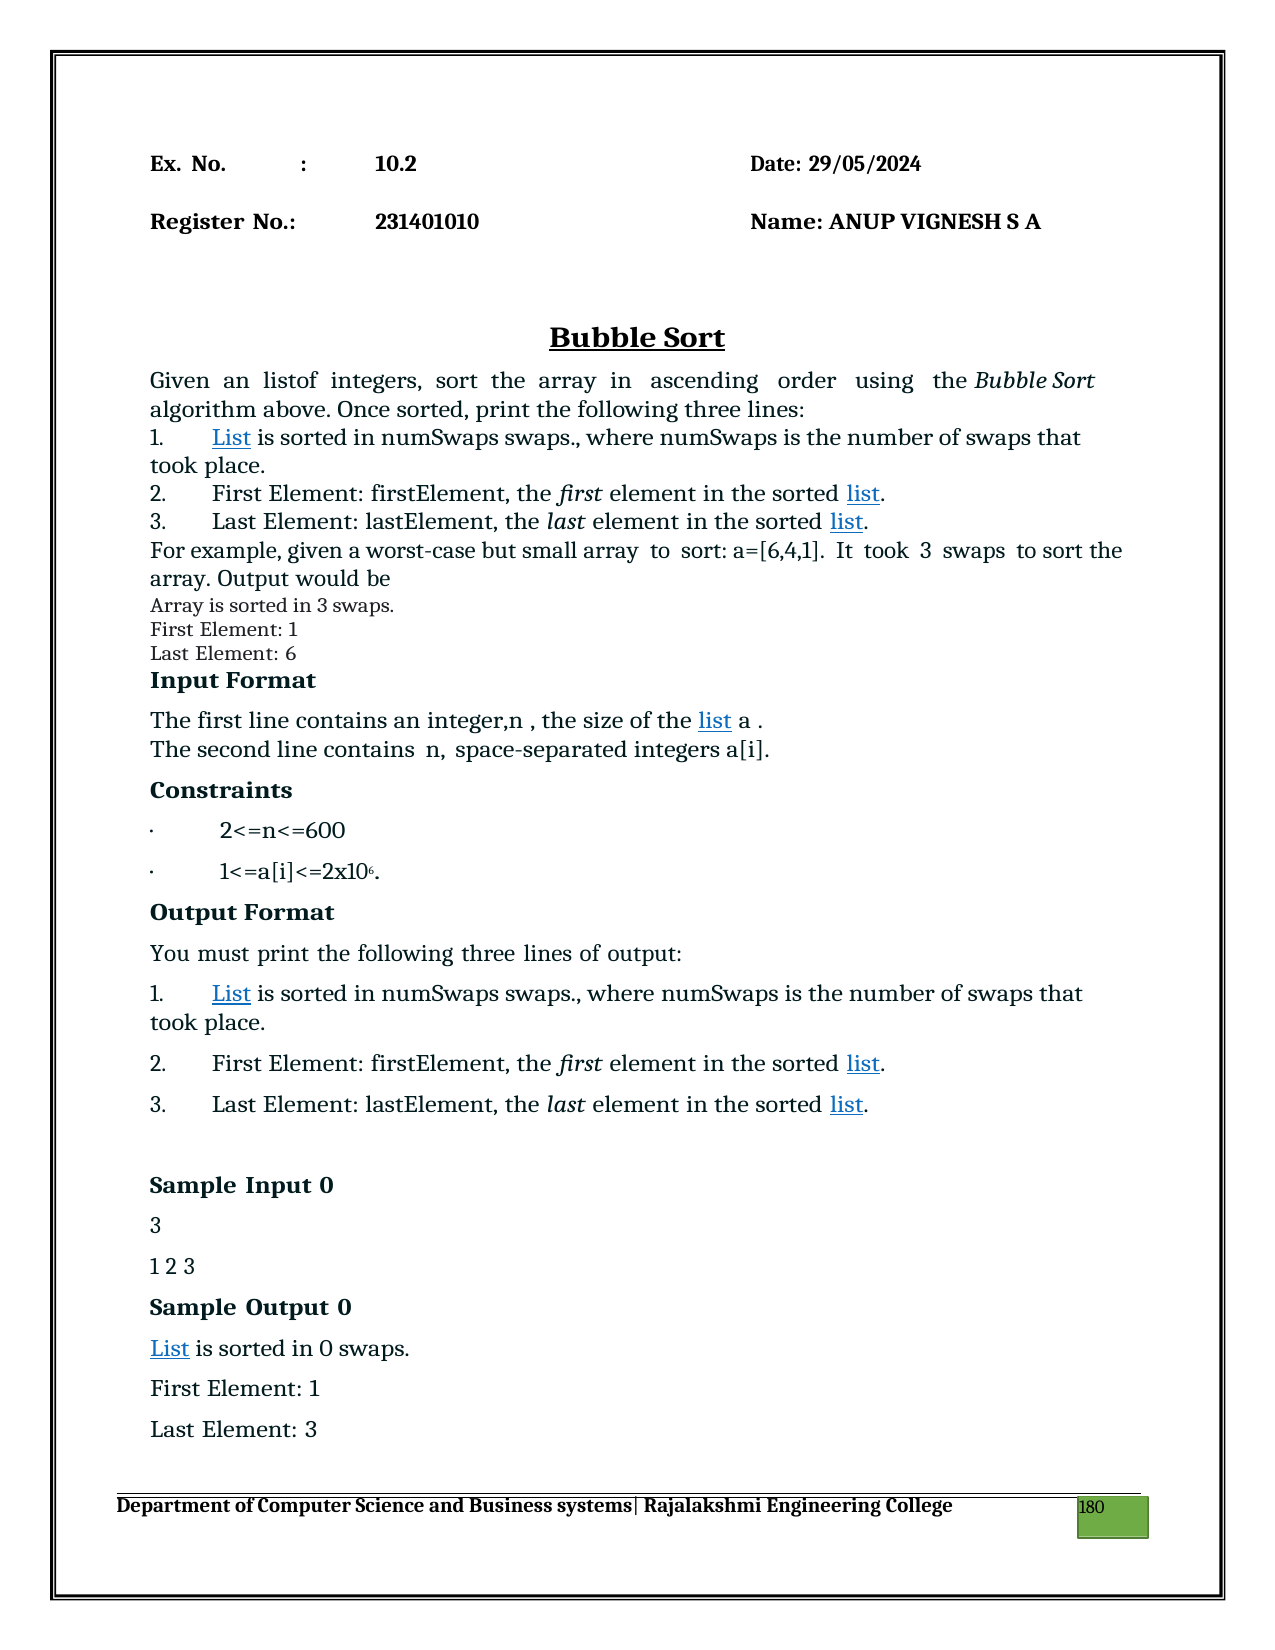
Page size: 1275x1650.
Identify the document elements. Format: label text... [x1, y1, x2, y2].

text Last Element: 3 [150, 1416, 1137, 1443]
list First Element: firstElement, the first element in the sorted list. [150, 480, 1137, 508]
subtitle Input Format [150, 667, 1137, 694]
text For example, given a worst-case but small array to sort: a=[6,4,1]. It took 3 swaps to sort the array. Output would be [150, 537, 1126, 593]
subtitle Output Format [150, 899, 1137, 927]
list List is sorted in numSwaps swaps., where numSwaps is the number of swaps that took place. [150, 980, 1122, 1036]
list Last Element: lastElement, the last element in the sorted list. [150, 1091, 1137, 1118]
subtitle Bubble Sort [148, 321, 1126, 354]
list Last Element: lastElement, the last element in the sorted list. [150, 508, 1137, 536]
text Register No.: 231401010 Name: ANUP VIGNESH S A [150, 209, 1137, 235]
list List is sorted in numSwaps swaps., where numSwaps is the number of swaps that took place. [150, 424, 1126, 479]
text You must print the following three lines of output: [150, 939, 1137, 967]
text Given an listof integers, sort the array in ascending order using the Bubble Sort algorithm above. Once sorted, print the following three lines: [150, 367, 1126, 423]
text Last Element: 6 [150, 642, 1137, 666]
text Array is sorted in 3 swaps. First Element: 1 [150, 593, 409, 642]
subtitle Sample Input 0 [150, 1172, 1137, 1199]
text 1 2 3 [150, 1253, 1137, 1281]
text List is sorted in 0 swaps. First Element: 1 [150, 1334, 427, 1403]
text 3 [150, 1212, 1137, 1239]
subtitle Constraints [150, 777, 1137, 804]
text · 2<=n<=600 [150, 817, 1137, 844]
subtitle Sample Output 0 [150, 1294, 1137, 1322]
text Ex. No. : 10.2 Date: 29/05/2024 [150, 151, 1137, 178]
text The first line contains an integer,n , the size of the list a . The second line contains n, space-separated integers a[i]. [150, 707, 796, 763]
list First Element: firstElement, the first element in the sorted list. [150, 1049, 1137, 1077]
text · 1<=a[i]<=2x106. [150, 858, 1137, 886]
